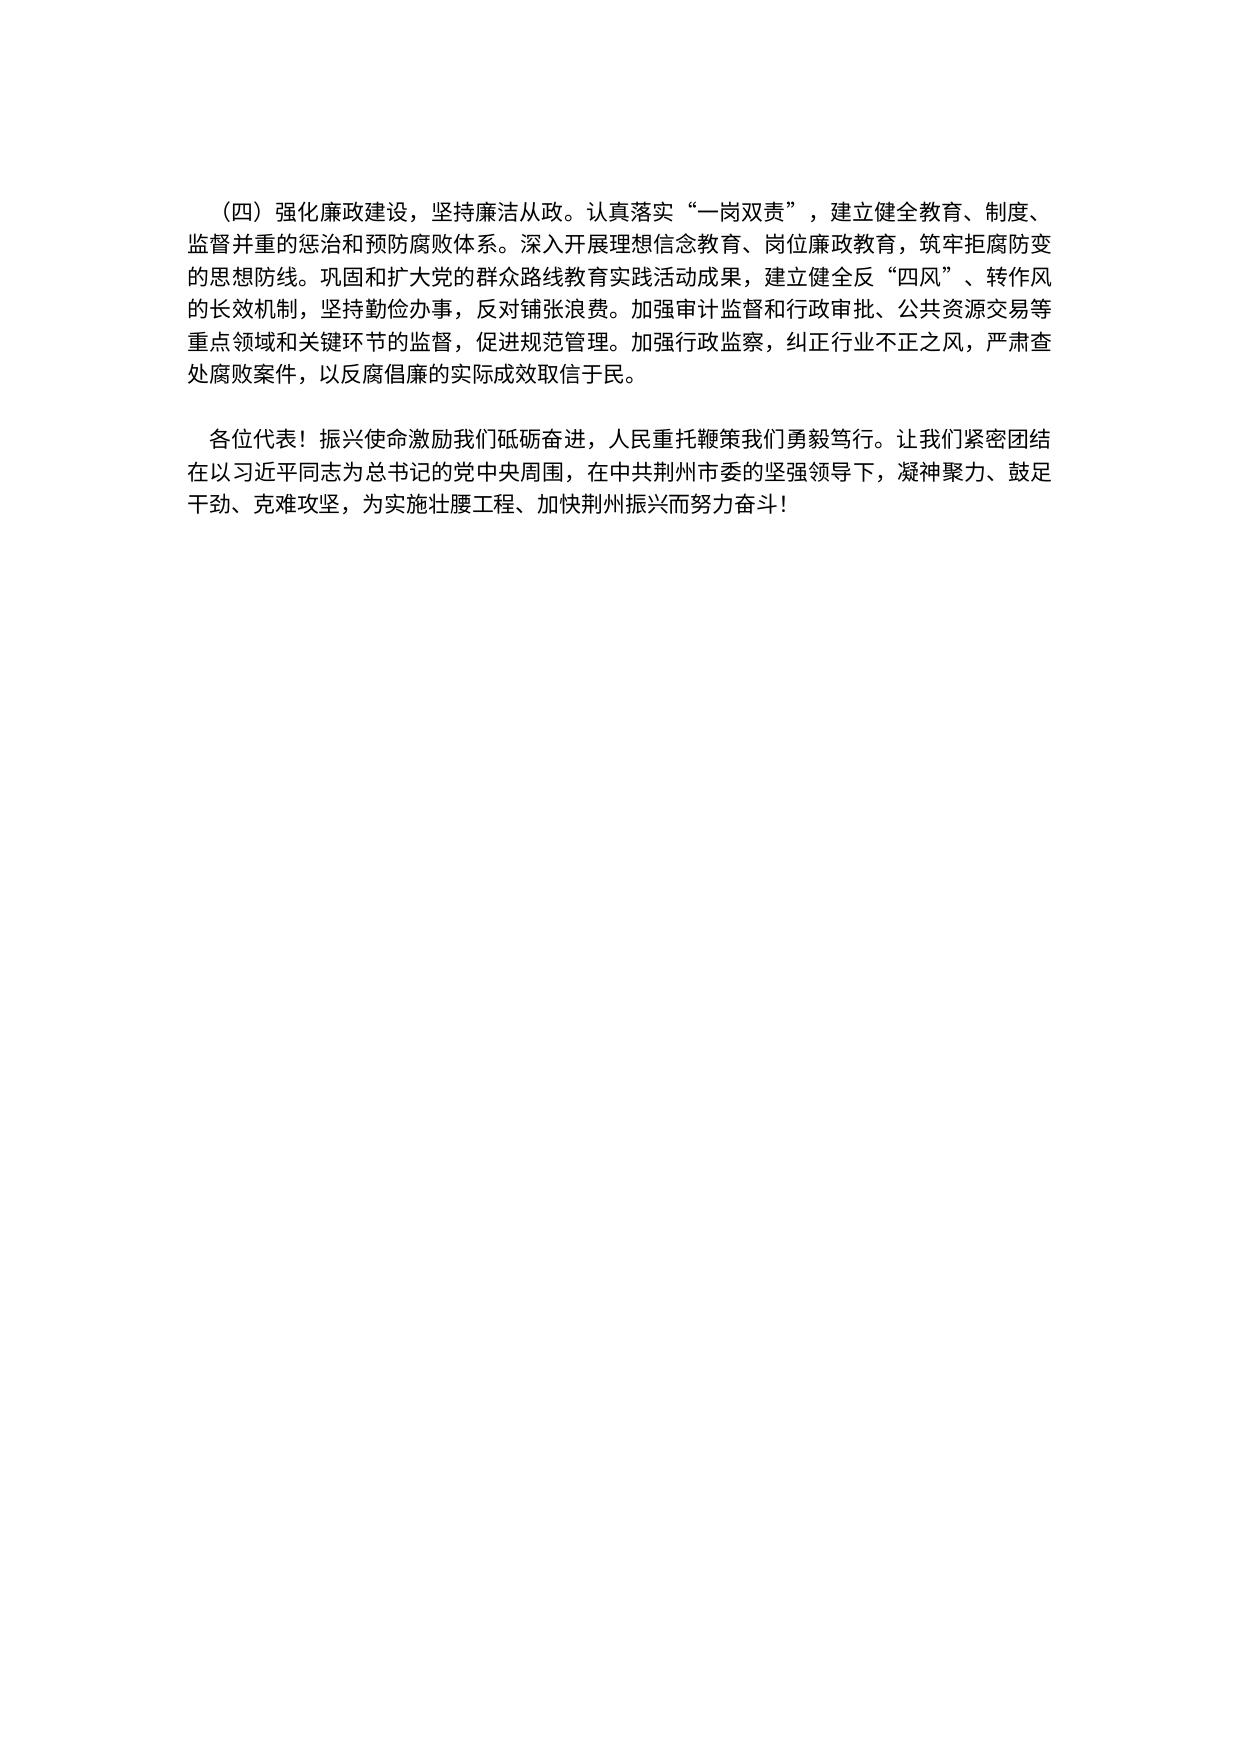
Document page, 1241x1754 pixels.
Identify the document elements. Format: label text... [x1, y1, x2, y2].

text （四）强化廉政建设，坚持廉洁从政。认真落实“一岗双责”，建立健全教育、制度、监督并重的惩治和预防腐败体系。深入开展理想信念教育、岗位廉政教育，筑牢拒腐防变的思想防线。巩固和扩大党的群众路线教育实践活动成果，建立健全反“四风”、转作风的长效机制，坚持勤俭办事，反对铺张浪费。加强审计监督和行政审批、公共资源交易等重点领域和关键环节的监督，促进规范管理。加强行政监察，纠正行业不正之风，严肃查处腐败案件，以反腐倡廉的实际成效取信于民。 [187, 194, 1053, 389]
text 各位代表！振兴使命激励我们砥砺奋进，人民重托鞭策我们勇毅笃行。让我们紧密团结在以习近平同志为总书记的党中央周围，在中共荆州市委的坚强领导下，凝神聚力、鼓足干劲、克难攻坚，为实施壮腰工程、加快荆州振兴而努力奋斗！ [187, 422, 1053, 519]
